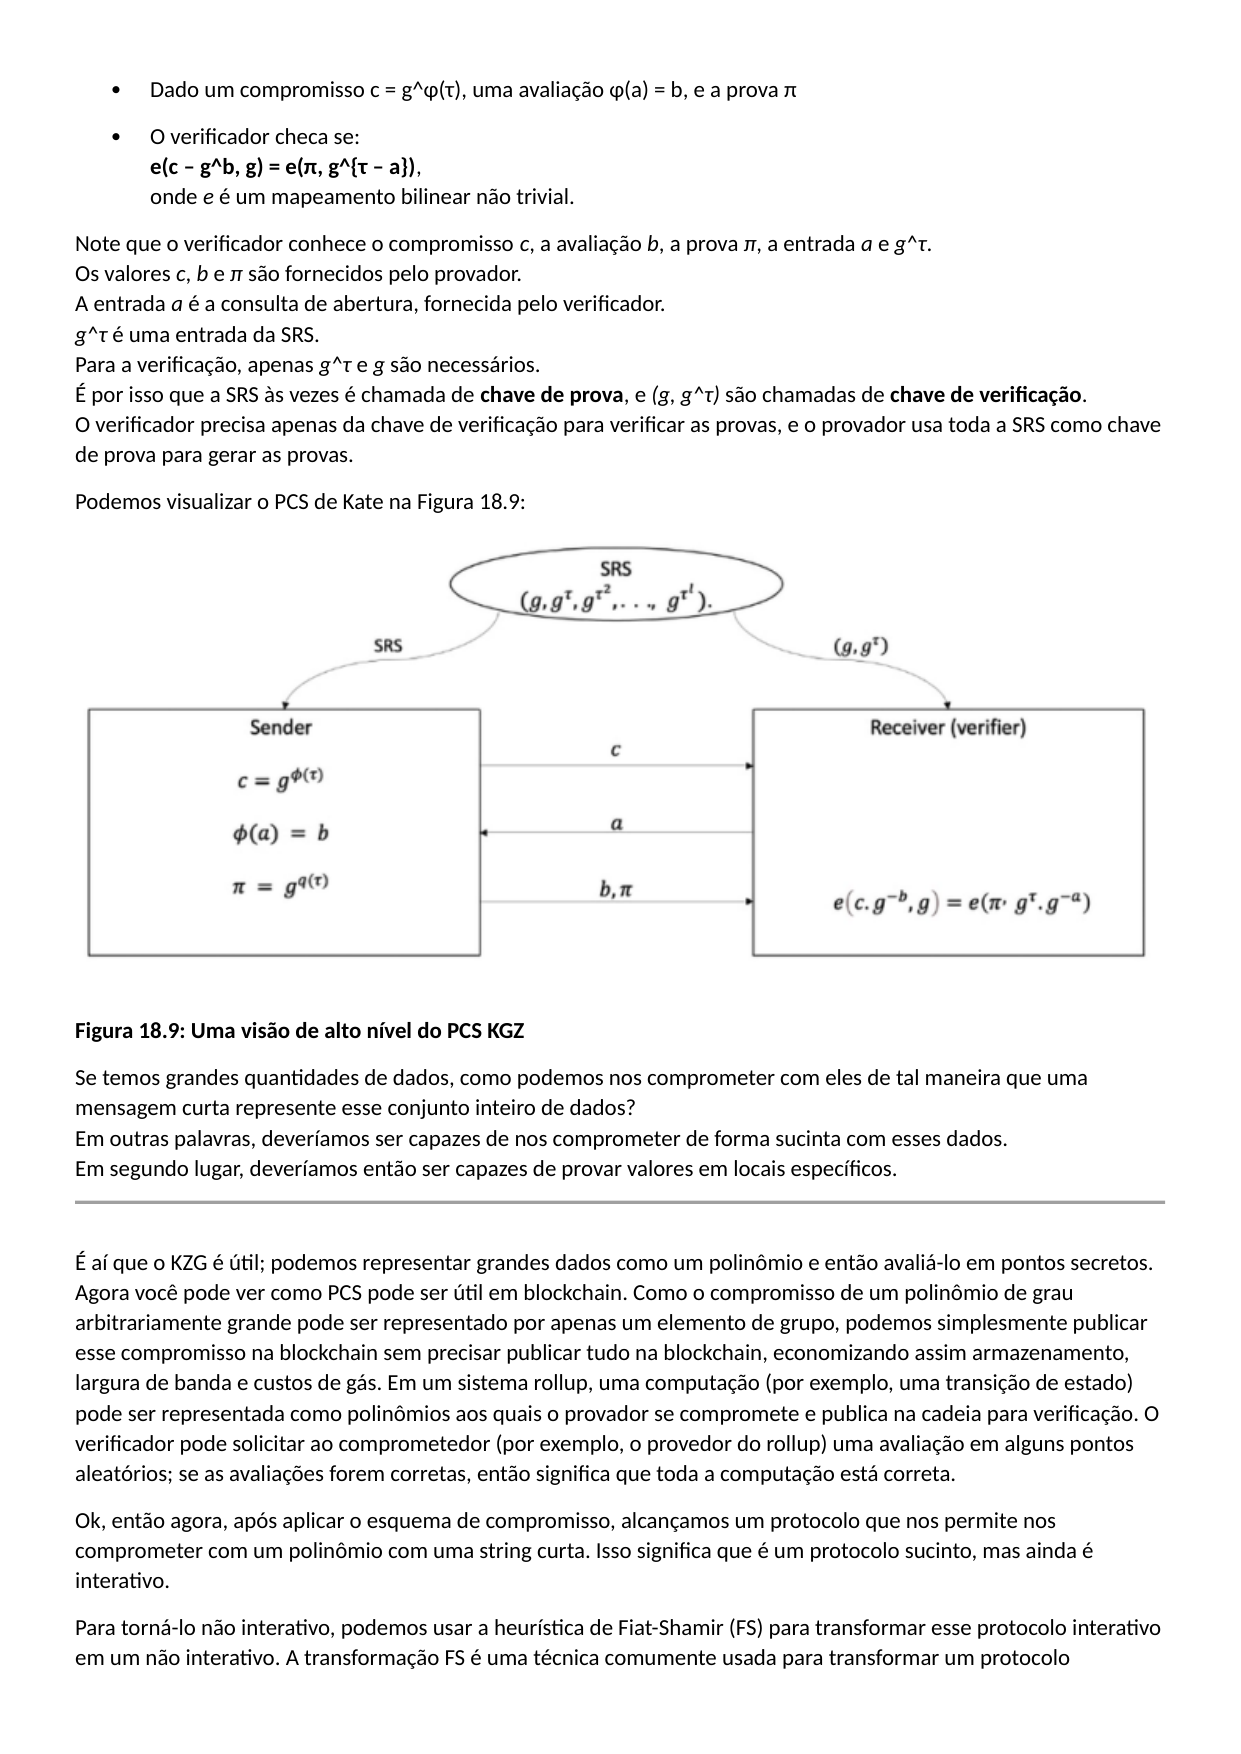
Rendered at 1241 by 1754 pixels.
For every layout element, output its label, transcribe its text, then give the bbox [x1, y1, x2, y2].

list O verificador checa se: e(c – g^b, g) = e(π, g^{τ – a}), onde e é um mapeamento bilinear não trivial. [112, 122, 1165, 210]
text É aí que o KZG é útil; podemos representar grandes dados como um polinômio e então avaliá-lo em pontos secretos. Agora você pode ver como PCS pode ser útil em blockchain. Como o compromisso de um polinômio de grau arbitrariamente grande pode ser representado por apenas um elemento de grupo, podemos simplesmente publicar esse compromisso na blockchain sem precisar publicar tudo na blockchain, economizando assim armazenamento, largura de banda e custos de gás. Em um sistema rollup, uma computação (por exemplo, uma transição de estado) pode ser representada como polinômios aos quais o provador se compromete e publica na cadeia para verificação. O verificador pode solicitar ao comprometedor (por exemplo, o provedor do rollup) uma avaliação em alguns pontos aleatórios; se as avaliações forem corretas, então significa que toda a computação está correta. [75, 1248, 1165, 1487]
text Figura 18.9: Uma visão de alto nível do PCS KGZ [75, 986, 1165, 1044]
text Ok, então agora, após aplicar o esquema de compromisso, alcançamos um protocolo que nos permite nos comprometer com um polinômio com uma string curta. Isso significa que é um protocolo sucinto, mas ainda é interativo. [75, 1506, 1165, 1594]
list Dado um compromisso c = g^φ(τ), uma avaliação φ(a) = b, e a prova π [112, 75, 1165, 103]
text Note que o verificador conhece o compromisso c, a avaliação b, a prova π, a entrada a e g^τ. Os valores c, b e π são fornecidos pelo provador. A entrada a é a consulta de abertura, fornecida pelo verificador. g^τ é uma entrada da SRS. Para a verificação, apenas g^τ e g são necessários. É por isso que a SRS às vezes é chamada de chave de prova, e (g, g^τ) são chamadas de chave de verificação. O verificador precisa apenas da chave de verificação para verificar as provas, e o provador usa toda a SRS como chave de prova para gerar as provas. [75, 229, 1165, 469]
text Podemos visualizar o PCS de Kate na Figura 18.9: [75, 487, 1165, 516]
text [75, 1613, 1165, 1671]
picture [75, 534, 1157, 968]
text Se temos grandes quantidades de dados, como podemos nos comprometer com eles de tal maneira que uma mensagem curta represente esse conjunto inteiro de dados? Em outras palavras, deveríamos ser capazes de nos comprometer de forma sucinta com esses dados. Em segundo lugar, deveríamos então ser capazes de provar valores em locais específicos. [75, 1063, 1165, 1182]
